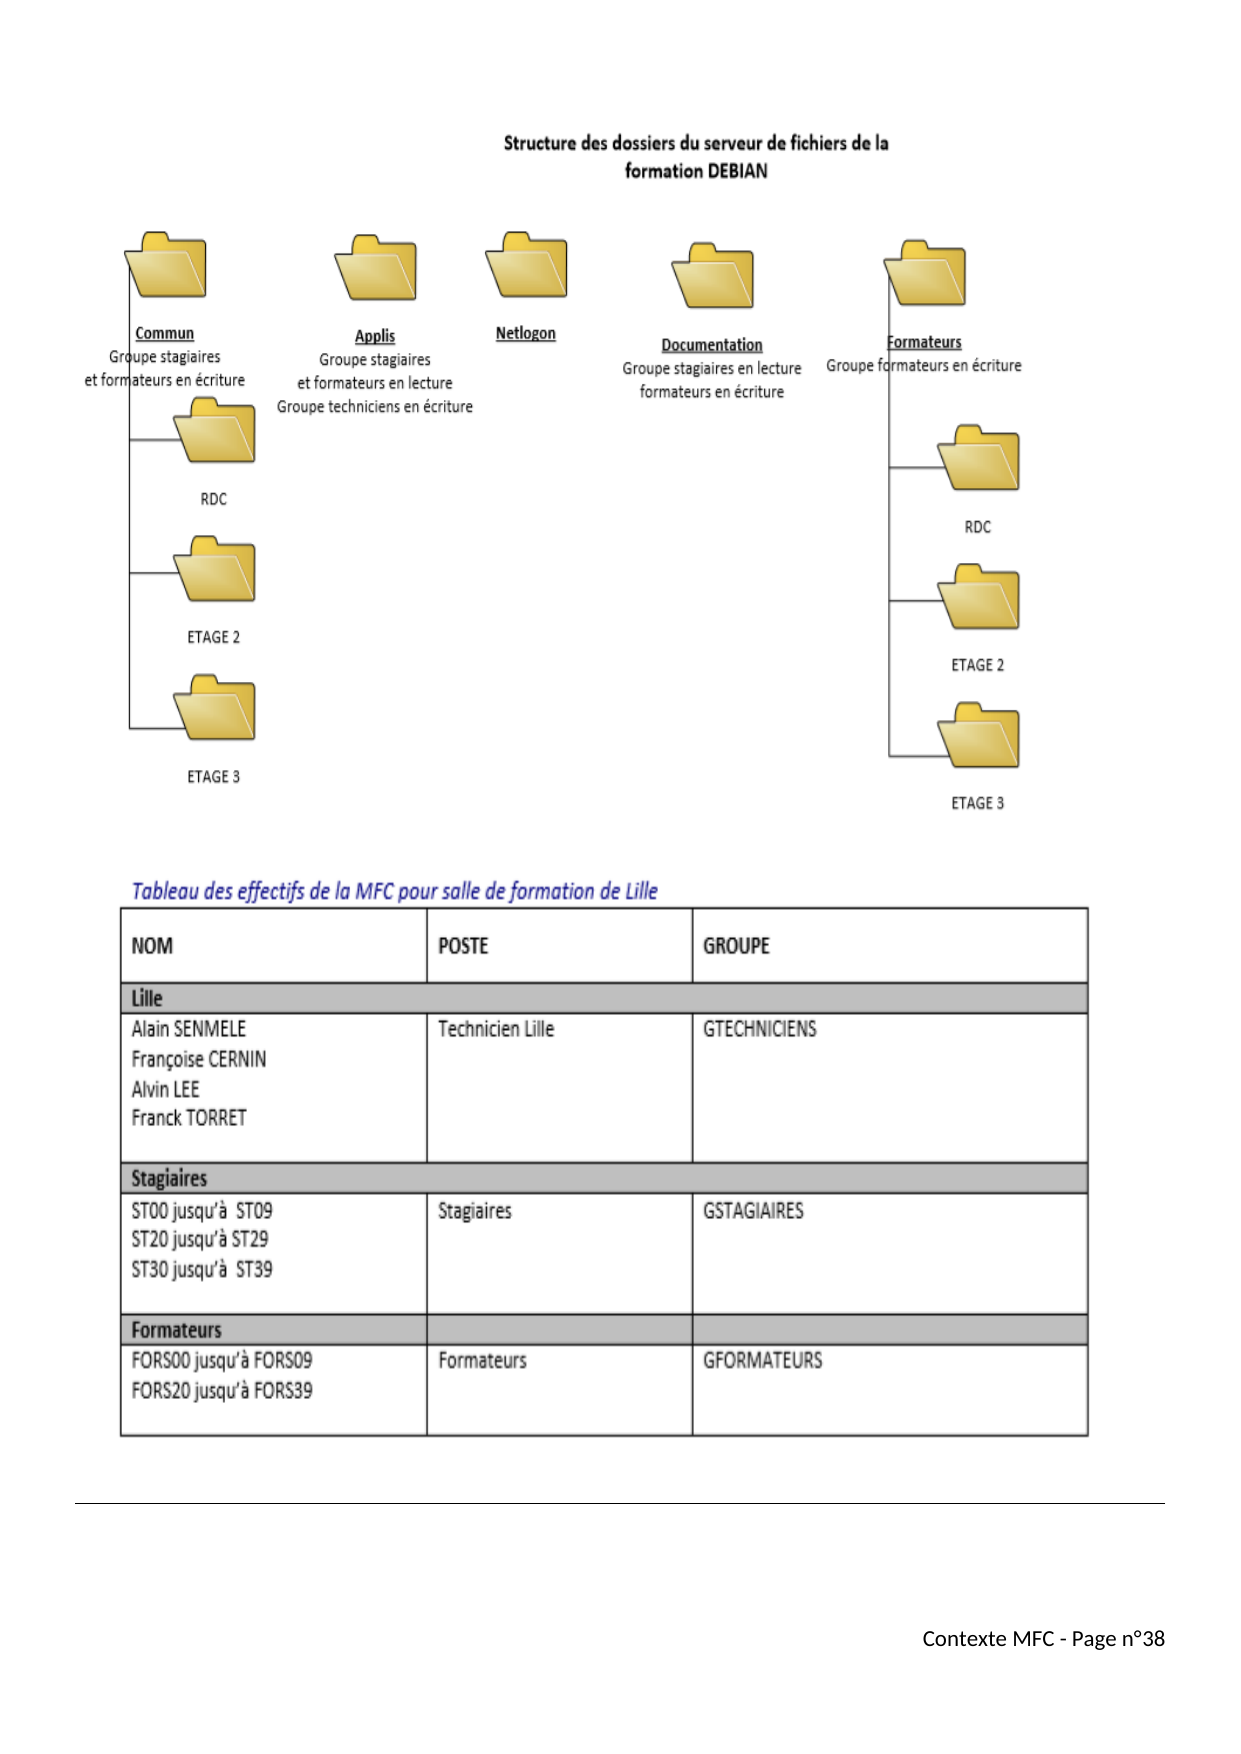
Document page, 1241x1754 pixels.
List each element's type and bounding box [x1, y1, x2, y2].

picture [75, 101, 1166, 1496]
